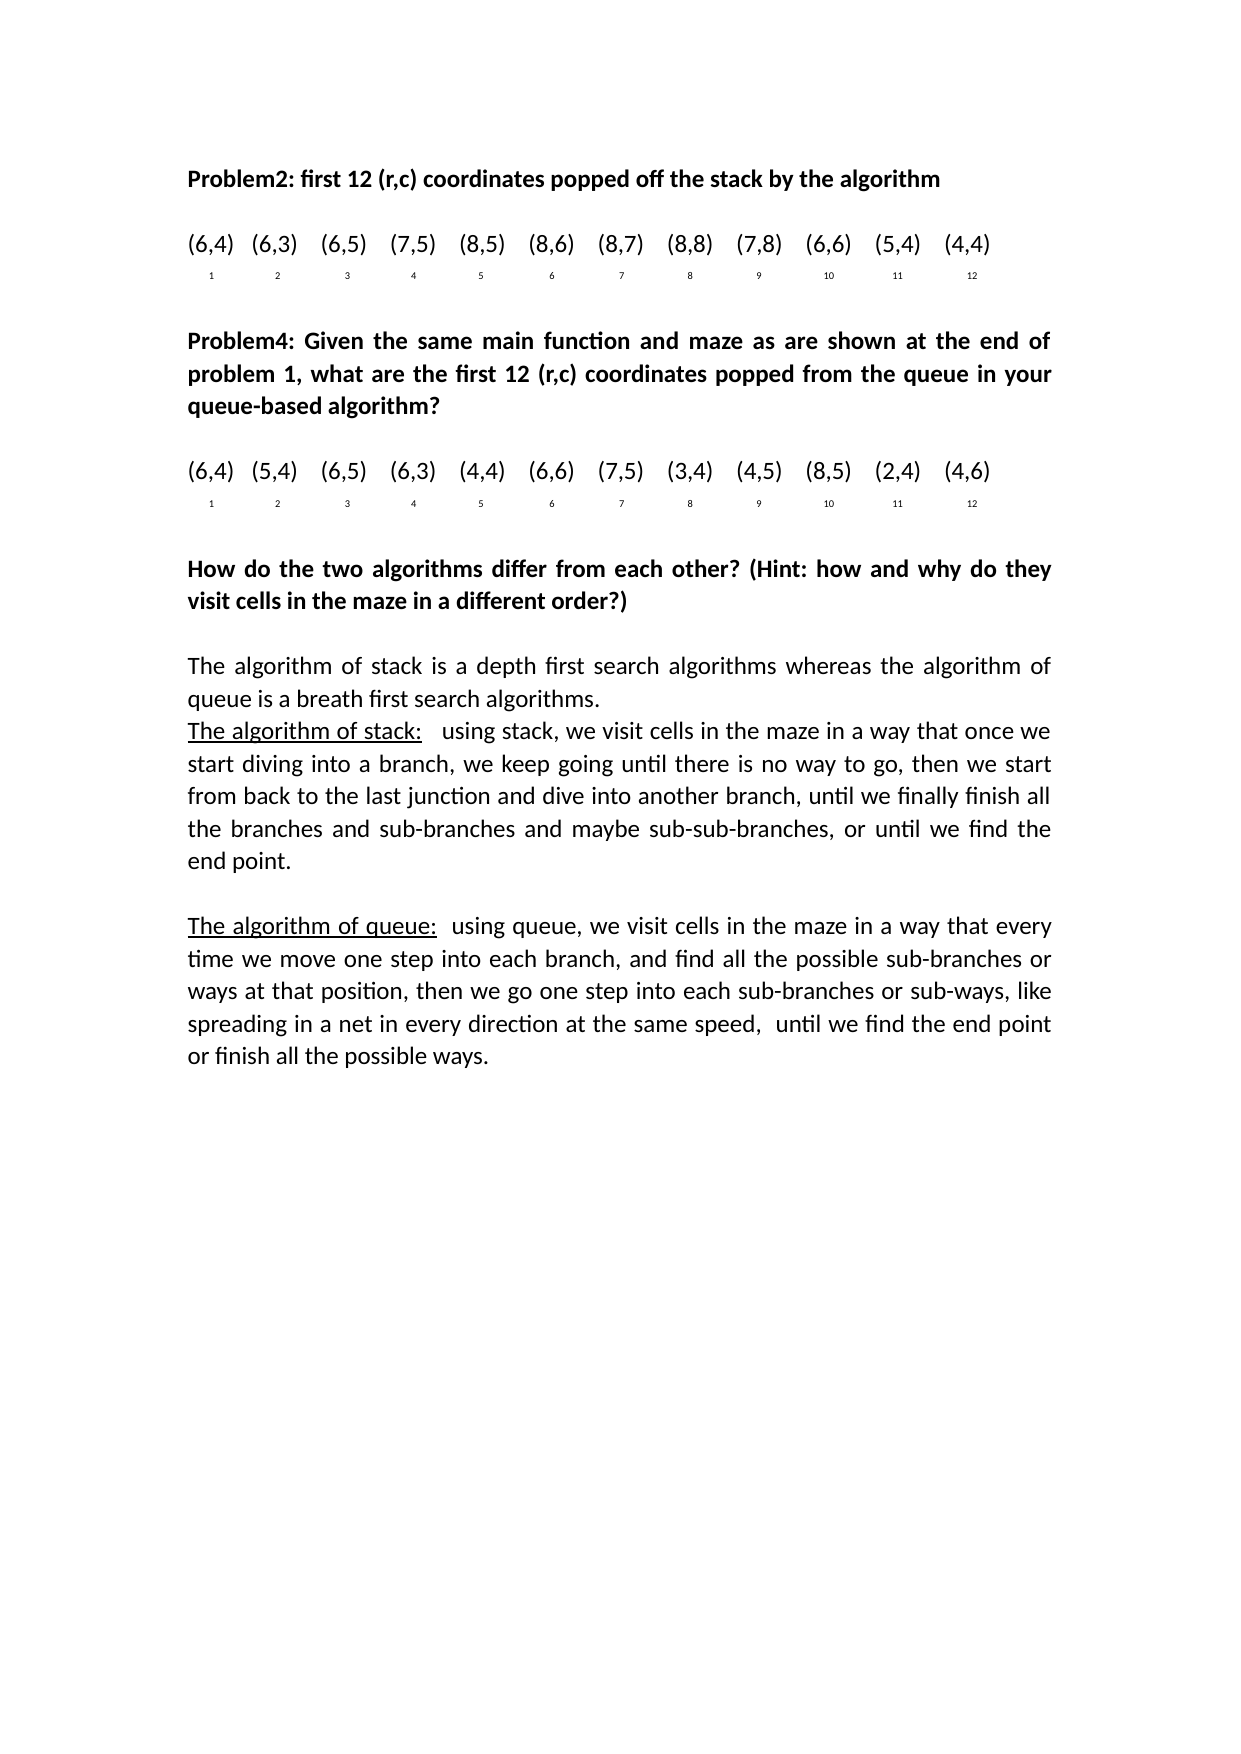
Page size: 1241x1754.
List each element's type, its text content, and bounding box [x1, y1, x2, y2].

text How do the two algorithms differ from each other? (Hint: how and why do they visit cells in the maze in a different order?) [187, 552, 1053, 617]
text The algorithm of stack is a depth first search algorithms whereas the algorithm of queue is a breath first search algorithms. [187, 649, 1053, 714]
text (6,4) (6,3) (6,5) (7,5) (8,5) (8,6) (8,7) (8,8) (7,8) (6,6) (5,4) (4,4) [187, 227, 1053, 259]
text The algorithm of queue: using queue, we visit cells in the maze in a way that every time we move one step into each branch, and find all the possible sub-branches or ways at that position, then we go one step into each sub-branches or sub-ways, like spreading in a net in every direction at the same speed, until we find the end point or finish all the possible ways. [187, 909, 1053, 1072]
text (6,4) (5,4) (6,5) (6,3) (4,4) (6,6) (7,5) (3,4) (4,5) (8,5) (2,4) (4,6) [187, 454, 1053, 487]
text Problem4: Given the same main function and maze as are shown at the end of problem 1, what are the first 12 (r,c) coordinates popped from the queue in your queue-based algorithm? [187, 324, 1053, 422]
text 1 2 3 4 5 6 7 8 9 10 11 12 [187, 259, 1053, 292]
text Problem2: first 12 (r,c) coordinates popped off the stack by the algorithm [187, 162, 1053, 194]
text 1 2 3 4 5 6 7 8 9 10 11 12 [187, 487, 1053, 519]
text The algorithm of stack: using stack, we visit cells in the maze in a way that once we start diving into a branch, we keep going until there is no way to go, then we start from back to the last junction and dive into another branch, until we finally finish all the branches and sub-branches and maybe sub-sub-branches, or until we find the end point. [187, 714, 1053, 877]
